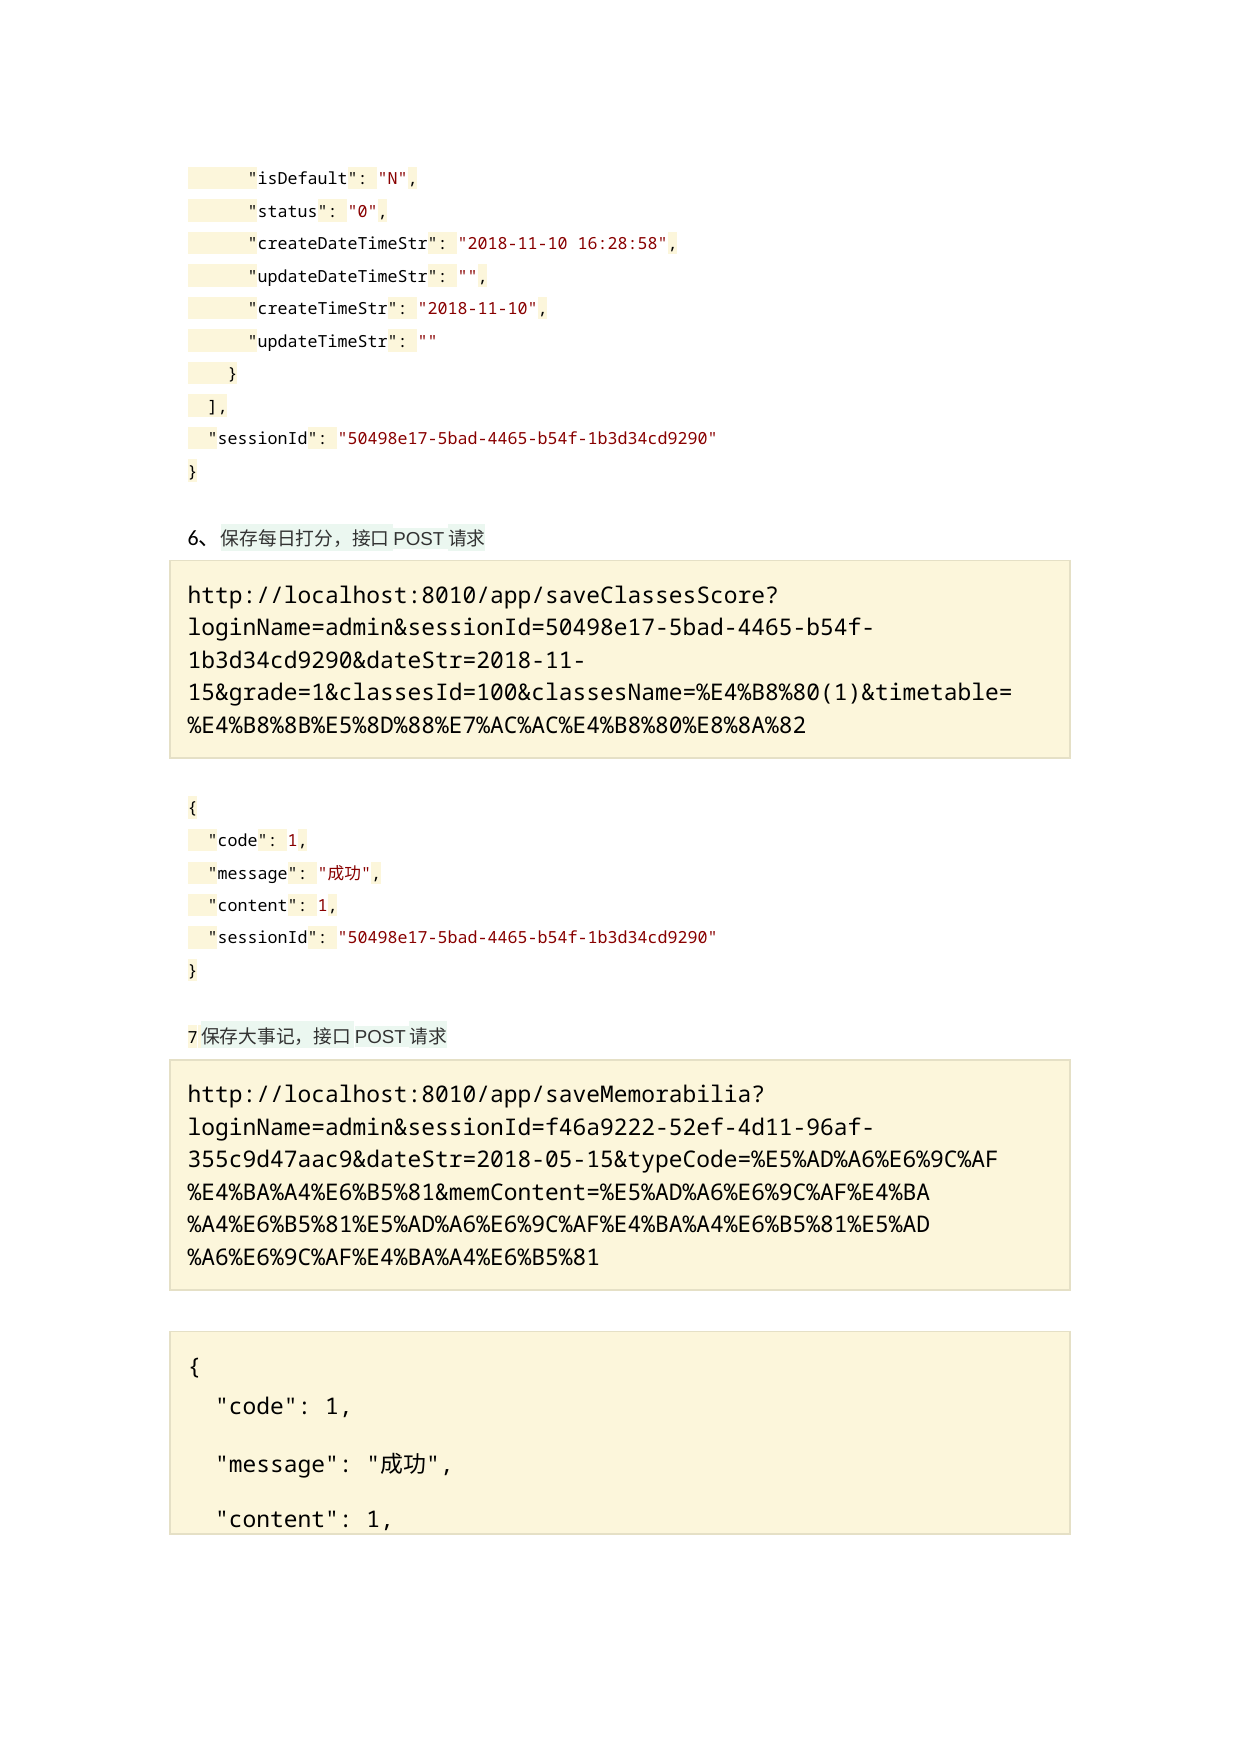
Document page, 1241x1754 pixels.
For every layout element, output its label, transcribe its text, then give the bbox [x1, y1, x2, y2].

text 6、保存每日打分，接口POST请求 [187, 519, 1053, 552]
text "code": 1, [187, 824, 1053, 856]
text "content": 1, [187, 889, 1053, 921]
text } [187, 954, 1053, 986]
text "createTimeStr": "2018-11-10", [187, 292, 1053, 324]
text { [187, 791, 1053, 824]
text ], [187, 389, 1053, 422]
text "createDateTimeStr": "2018-11-10 16:28:58", [187, 227, 1053, 259]
text } [187, 357, 1053, 389]
text { [171, 1332, 1069, 1371]
text "status": "0", [187, 194, 1053, 227]
text "isDefault": "N", [187, 162, 1053, 194]
text "code": 1, [171, 1371, 1069, 1411]
text "updateTimeStr": "" [187, 324, 1053, 357]
text 7保存大事记，接口POST请求 [187, 1019, 1053, 1051]
text http://localhost:8010/app/saveMemorabilia?loginName=admin&sessionId=f46a9222-52ef-4d11-96af-355c9d47aac9&dateStr=2018-05-15&typeCode=%E5%AD%A6%E6%9C%AF%E4%BA%A4%E6%B5%81&memContent=%E5%AD%A6%E6%9C%AF%E4%BA%A4%E6%B5%81%E5%AD%A6%E6%9C%AF%E4%BA%A4%E6%B5%81%E5%AD%A6%E6%9C%AF%E4%BA%A4%E6%B5%81 [171, 1061, 1069, 1289]
text "content": 1, [171, 1484, 1069, 1533]
text "sessionId": "50498e17-5bad-4465-b54f-1b3d34cd9290" [187, 921, 1053, 954]
text "updateDateTimeStr": "", [187, 259, 1053, 292]
text } [187, 454, 1053, 487]
text "sessionId": "50498e17-5bad-4465-b54f-1b3d34cd9290" [187, 422, 1053, 454]
text "message": "成功", [187, 856, 1053, 889]
text "message": "成功", [171, 1411, 1069, 1484]
text http://localhost:8010/app/saveClassesScore?loginName=admin&sessionId=50498e17-5bad-4465-b54f-1b3d34cd9290&dateStr=2018-11-15&grade=1&classesId=100&classesName=%E4%B8%80(1)&timetable=%E4%B8%8B%E5%8D%88%E7%AC%AC%E4%B8%80%E8%8A%82 [171, 561, 1069, 757]
